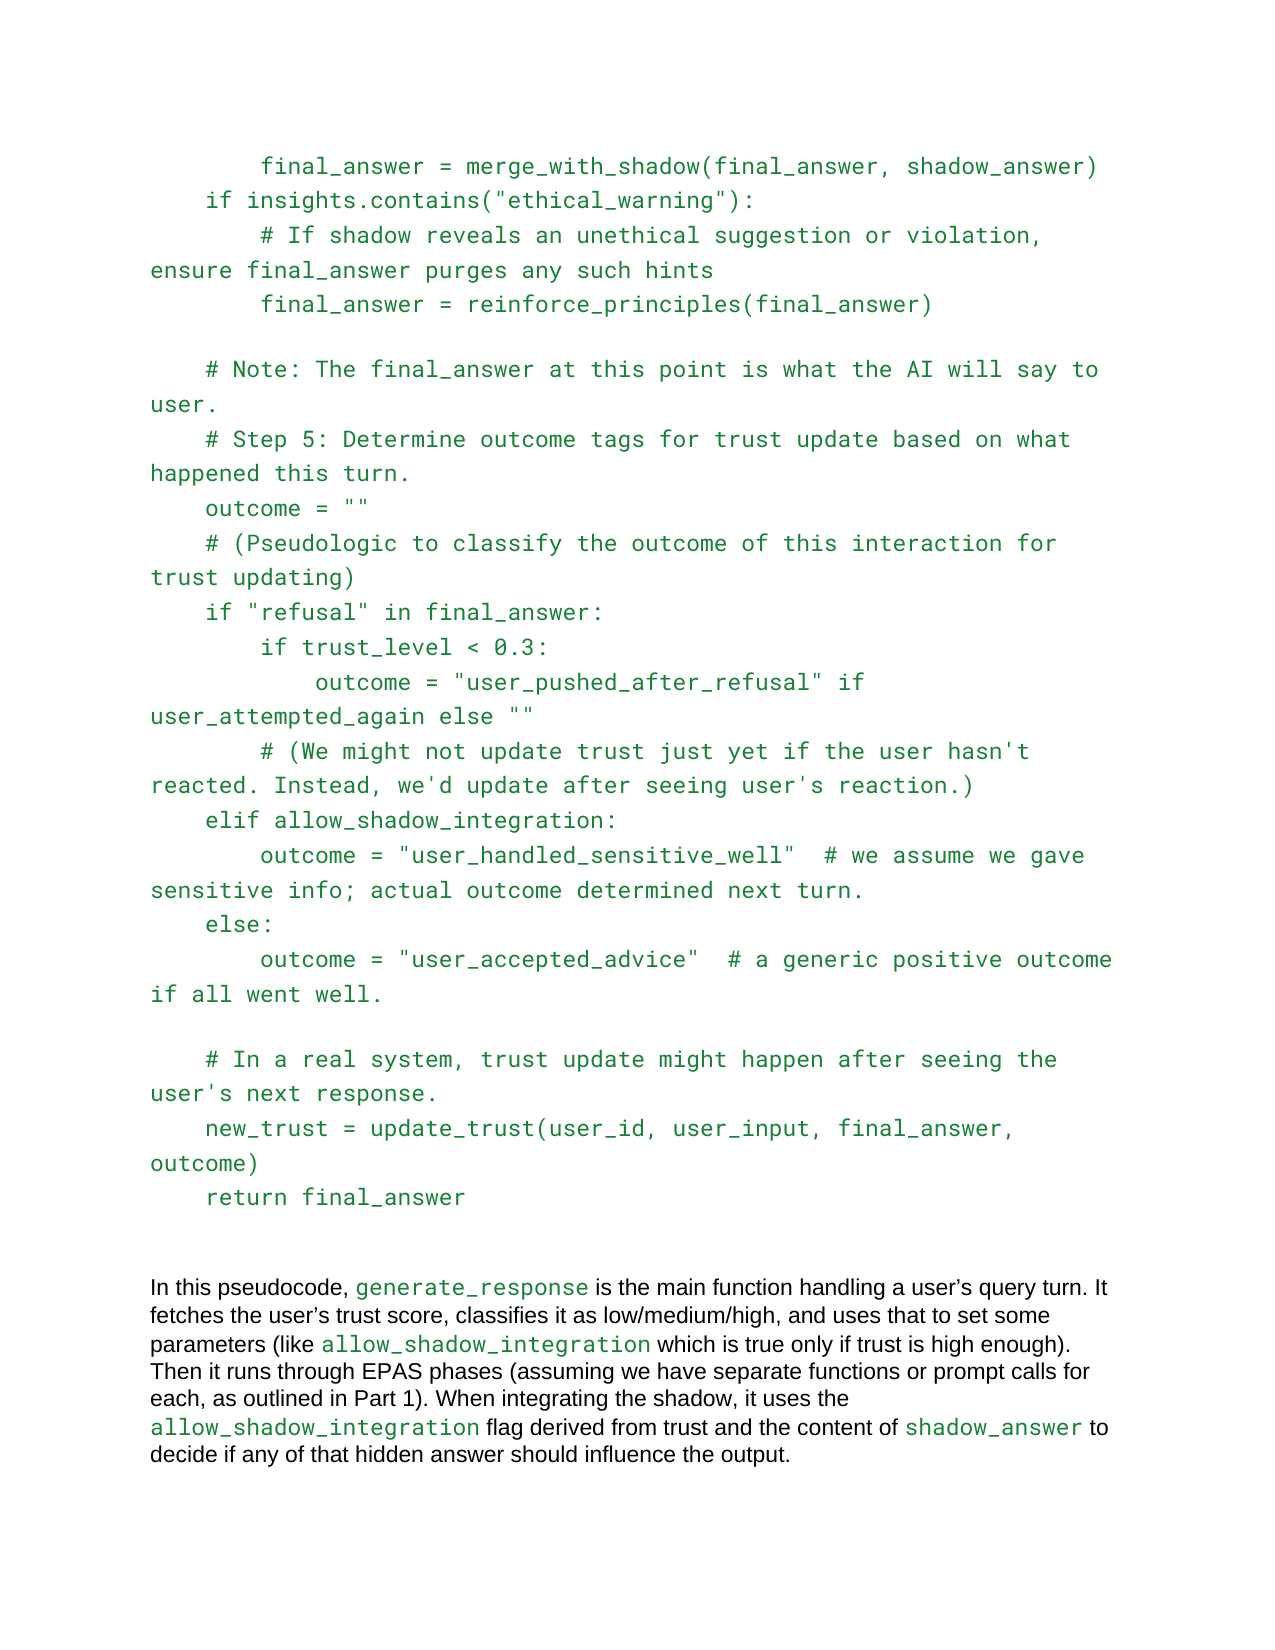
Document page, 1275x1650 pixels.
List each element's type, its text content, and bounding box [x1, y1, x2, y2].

text outcome = "user_pushed_after_refusal" if user_attempted_again else "" [150, 666, 1125, 731]
text outcome = "user_handled_sensitive_well" # we assume we gave sensitive info; actual outcome determined next turn. [150, 839, 1125, 904]
text final_answer = merge_with_shadow(final_answer, shadow_answer) [150, 150, 1125, 180]
text if trust_level < 0.3: [150, 631, 1125, 661]
text elif allow_shadow_integration: [150, 804, 1125, 835]
text if "refusal" in final_answer: [150, 596, 1125, 627]
text # Note: The final_answer at this point is what the AI will say to user. [150, 354, 1125, 418]
text In this pseudocode, generate_response is the main function handling a user’s query turn. It fetches the user’s trust score, classifies it as low/medium/high, and uses that to set some parameters (like allow_shadow_integration which is true only if trust is high enough). Then it runs through EPAS phases (assuming we have separate functions or prompt calls for each, as outlined in Part 1). When integrating the shadow, it uses the allow_shadow_integration flag derived from trust and the content of shadow_answer to decide if any of that hidden answer should influence the output. [150, 1272, 1125, 1468]
text final_answer = reinforce_principles(final_answer) [150, 289, 1125, 319]
text # If shadow reveals an unethical suggestion or violation, ensure final_answer purges any such hints [150, 219, 1125, 284]
text if insights.contains("ethical_warning"): [150, 185, 1125, 215]
text # Step 5: Determine outcome tags for trust update based on what happened this turn. [150, 423, 1125, 488]
text outcome = "user_accepted_advice" # a generic positive outcome if all went well. [150, 943, 1125, 1008]
text new_trust = update_trust(user_id, user_input, final_answer, outcome) [150, 1112, 1125, 1177]
text # (Pseudologic to classify the outcome of this interaction for trust updating) [150, 527, 1125, 592]
text # (We might not update trust just yet if the user hasn't reacted. Instead, we'd update after seeing user's reaction.) [150, 735, 1125, 800]
text outcome = "" [150, 492, 1125, 523]
text # In a real system, trust update might happen after seeing the user's next response. [150, 1043, 1125, 1108]
text else: [150, 909, 1125, 939]
text return final_answer [150, 1182, 1125, 1212]
